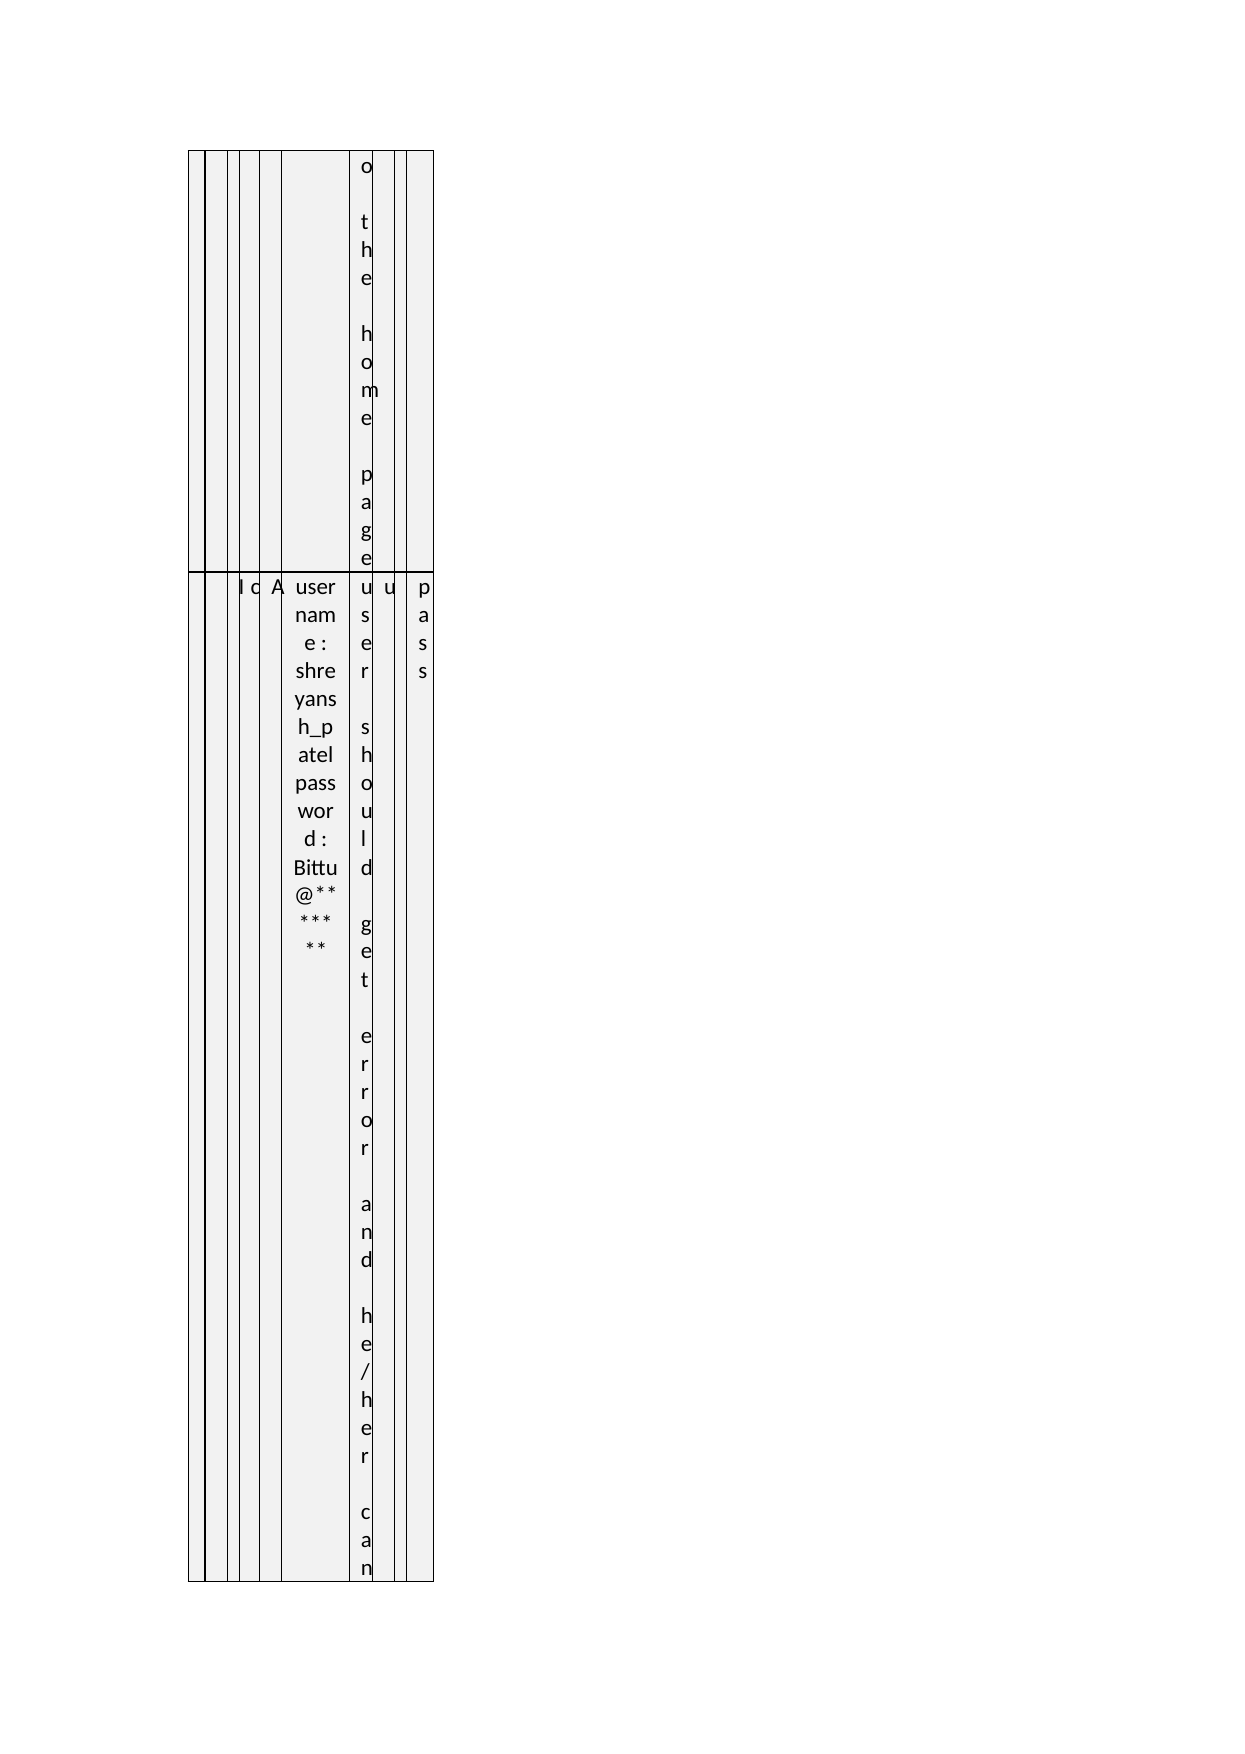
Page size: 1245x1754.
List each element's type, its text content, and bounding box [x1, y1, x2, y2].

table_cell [240, 151, 259, 571]
table_cell pass [407, 151, 433, 571]
table_cell [395, 151, 406, 571]
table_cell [260, 151, 281, 571]
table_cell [282, 573, 349, 1581]
table_cell pass [407, 573, 433, 1581]
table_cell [373, 573, 394, 1581]
table_cell [206, 573, 227, 1581]
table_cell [240, 573, 259, 1581]
table_cell [189, 573, 204, 1581]
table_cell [350, 151, 372, 571]
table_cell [373, 151, 394, 571]
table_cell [282, 151, 349, 571]
table_cell 3 TS [189, 151, 204, 571]
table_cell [260, 573, 281, 1581]
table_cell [206, 151, 227, 571]
table_cell [395, 573, 406, 1581]
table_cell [350, 573, 372, 1581]
